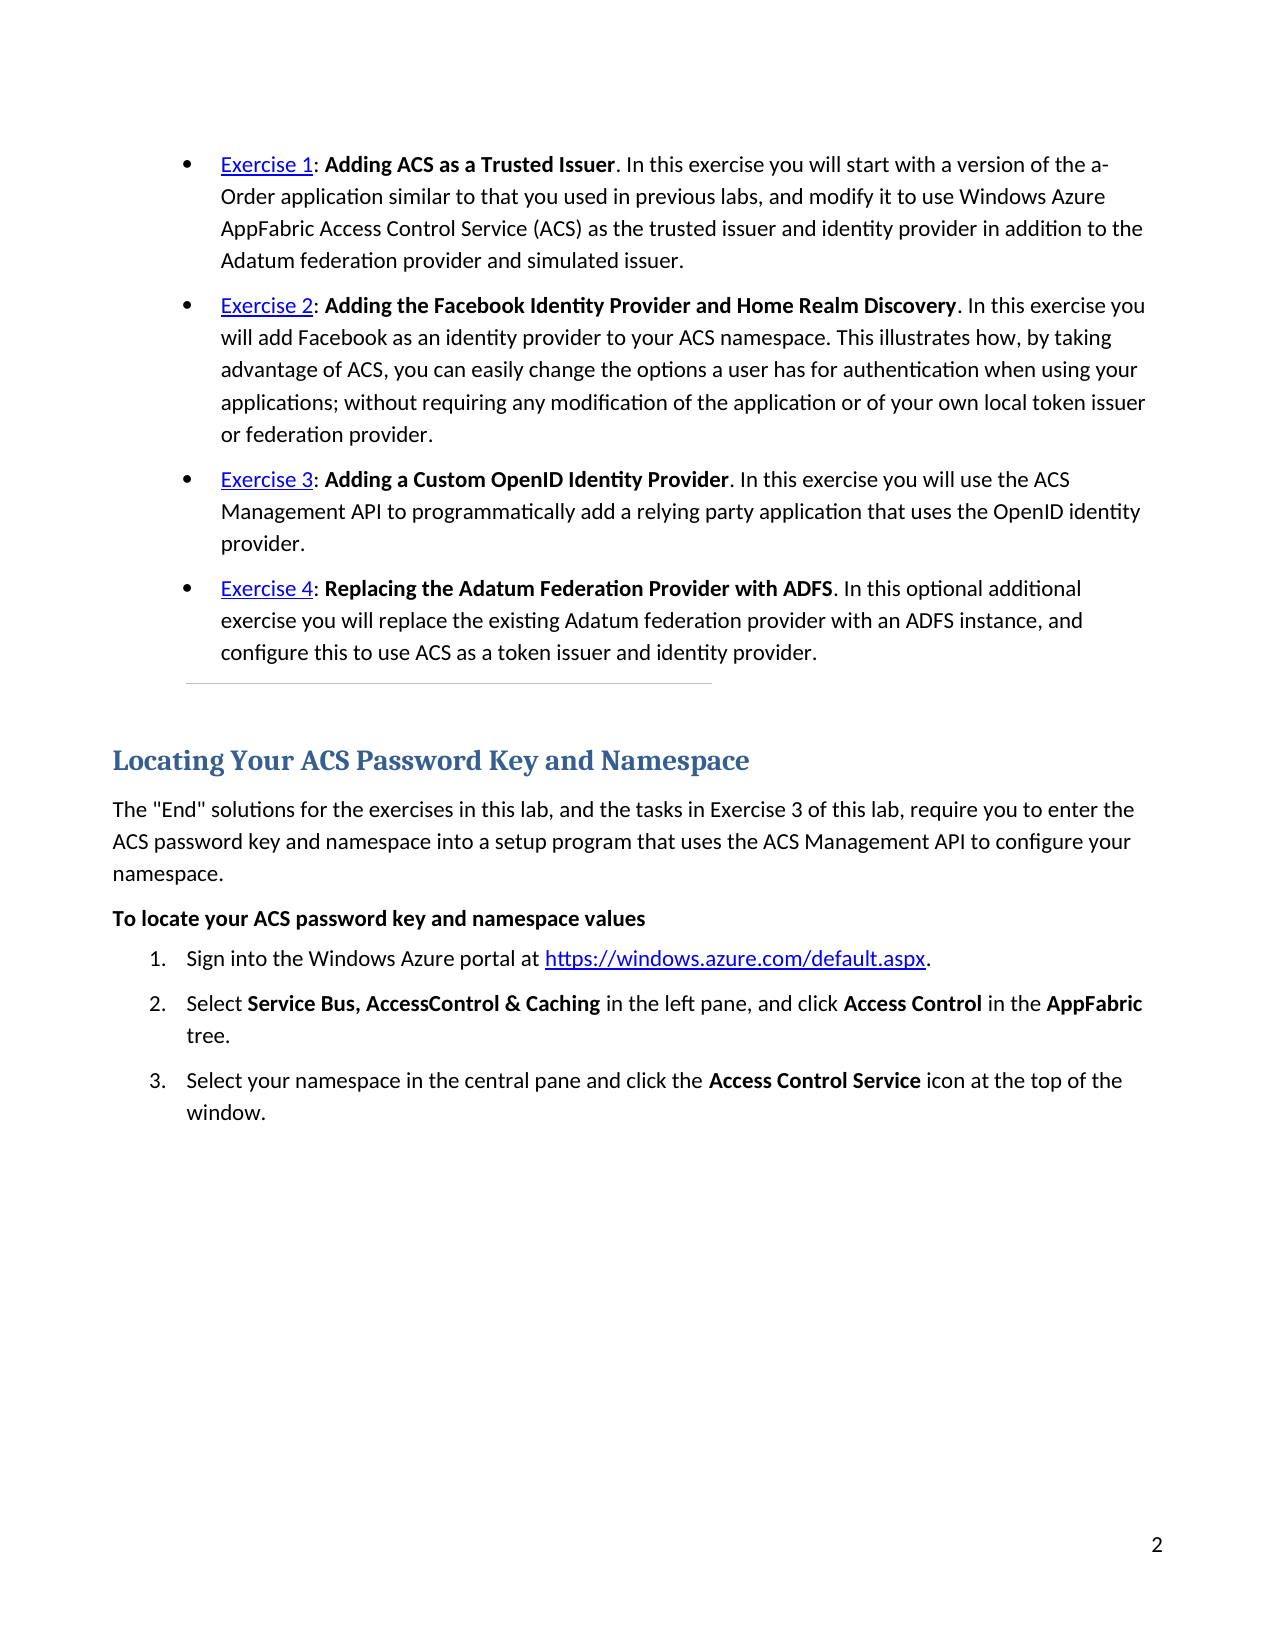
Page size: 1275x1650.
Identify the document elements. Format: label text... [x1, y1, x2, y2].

text To locate your ACS password key and namespace values [112, 904, 1162, 932]
subtitle Locating Your ACS Password Key and Namespace [112, 744, 1162, 777]
list Exercise 2: Adding the Facebook Identity Provider and Home Realm Discovery. In this exercise you will add Facebook as an identity provider to your ACS namespace. This illustrates how, by taking advantage of ACS, you can easily change the options a user has for authentication when using your applications; without requiring any modification of the application or of your own local token issuer or federation provider. [183, 291, 1162, 448]
list Exercise 3: Adding a Custom OpenID Identity Provider. In this exercise you will use the ACS Management API to programmatically add a relying party application that uses the OpenID identity provider. [183, 465, 1162, 557]
list Sign into the Windows Azure portal at https://windows.azure.com/default.aspx. [149, 944, 1162, 972]
list Exercise 1: Adding ACS as a Trusted Issuer. In this exercise you will start with a version of the a-Order application similar to that you used in previous labs, and modify it to use Windows Azure AppFabric Access Control Service (ACS) as the trusted issuer and identity provider in addition to the Adatum federation provider and simulated issuer. [183, 150, 1162, 274]
text The "End" solutions for the exercises in this lab, and the tasks in Exercise 3 of this lab, require you to enter the ACS password key and namespace into a setup program that uses the ACS Management API to configure your namespace. [112, 795, 1162, 887]
list Select Service Bus, AccessControl & Caching in the left pane, and click Access Control in the AppFabric tree. [149, 989, 1162, 1049]
list Exercise 4: Replacing the Adatum Federation Provider with ADFS. In this optional additional exercise you will replace the existing Adatum federation provider with an ADFS instance, and configure this to use ACS as a token issuer and identity provider. [183, 574, 1162, 666]
list Select your namespace in the central pane and click the Access Control Service icon at the top of the window. [149, 1066, 1162, 1126]
